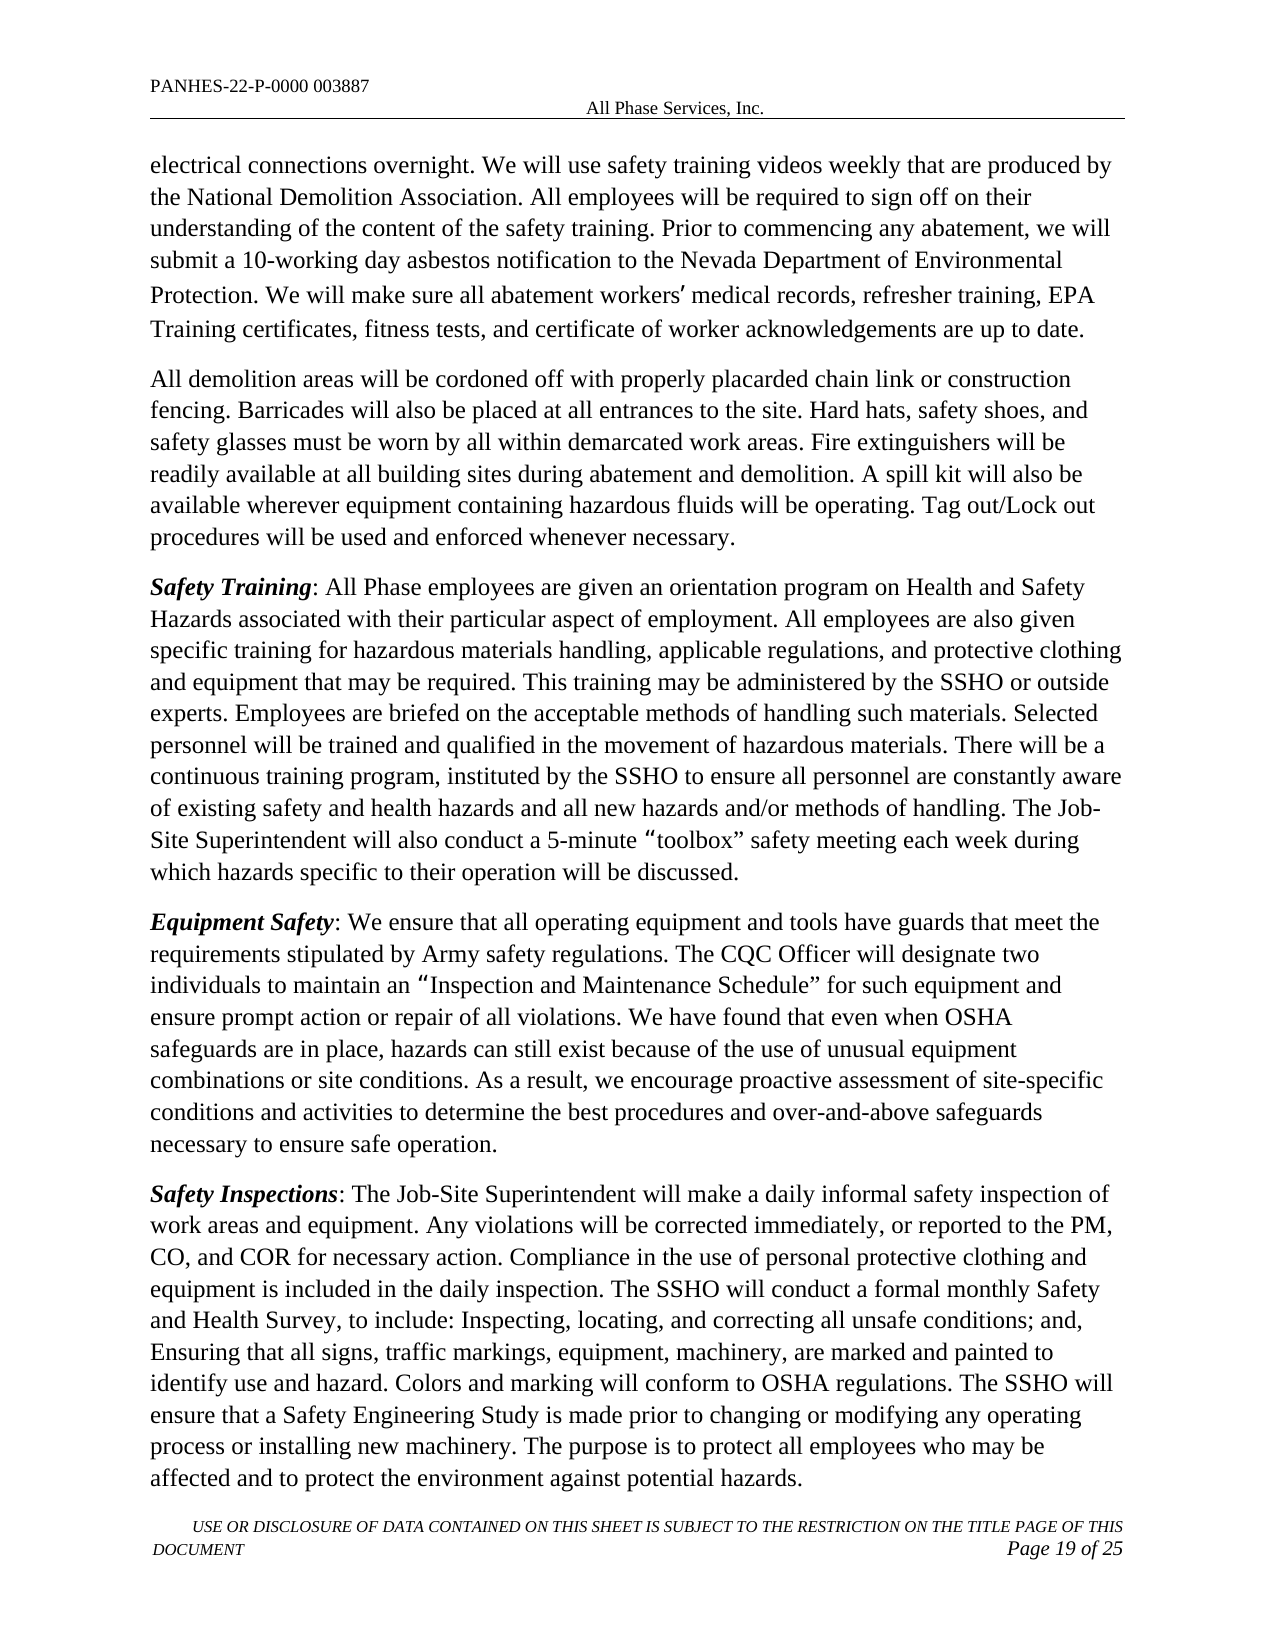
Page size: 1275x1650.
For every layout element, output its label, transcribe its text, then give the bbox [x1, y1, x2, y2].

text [150, 150, 1125, 342]
text Safety Inspections: The Job-Site Superintendent will make a daily informal safety inspection of work areas and equipment. Any violations will be corrected immediately, or reported to the PM, CO, and COR for necessary action. Compliance in the use of personal protective clothing and equipment is included in the daily inspection. The SSHO will conduct a formal monthly Safety and Health Survey, to include: Inspecting, locating, and correcting all unsafe conditions; and, Ensuring that all signs, traffic markings, equipment, machinery, are marked and painted to identify use and hazard. Colors and marking will conform to OSHA regulations. The SSHO will ensure that a Safety Engineering Study is made prior to changing or modifying any operating process or installing new machinery. The purpose is to protect all employees who may be affected and to protect the environment against potential hazards. [150, 1179, 1125, 1492]
text Safety Training: All Phase employees are given an orientation program on Health and Safety Hazards associated with their particular aspect of employment. All employees are also given specific training for hazardous materials handling, applicable regulations, and protective clothing and equipment that may be required. This training may be administered by the SSHO or outside experts. Employees are briefed on the acceptable methods of handling such materials. Selected personnel will be trained and qualified in the movement of hazardous materials. There will be a continuous training program, instituted by the SSHO to ensure all personnel are constantly aware of existing safety and health hazards and all new hazards and/or methods of handling. The Job-Site Superintendent will also conduct a 5-minute “toolbox” safety meeting each week during which hazards specific to their operation will be discussed. [150, 572, 1125, 886]
text Equipment Safety: We ensure that all operating equipment and tools have guards that meet the requirements stipulated by Army safety regulations. The CQC Officer will designate two individuals to maintain an “Inspection and Maintenance Schedule” for such equipment and ensure prompt action or repair of all violations. We have found that even when OSHA safeguards are in place, hazards can still exist because of the use of unusual equipment combinations or site conditions. As a result, we encourage proactive assessment of site-specific conditions and activities to determine the best procedures and over-and-above safeguards necessary to ensure safe operation. [150, 907, 1125, 1157]
text All demolition areas will be cordoned off with properly placarded chain link or construction fencing. Barricades will also be placed at all entrances to the site. Hard hats, safety shoes, and safety glasses must be worn by all within demarcated work areas. Fire extinguishers will be readily available at all building sites during abatement and demolition. A spill kit will also be available wherever equipment containing hazardous fluids will be operating. Tag out/Lock out procedures will be used and enforced whenever necessary. [150, 364, 1125, 551]
